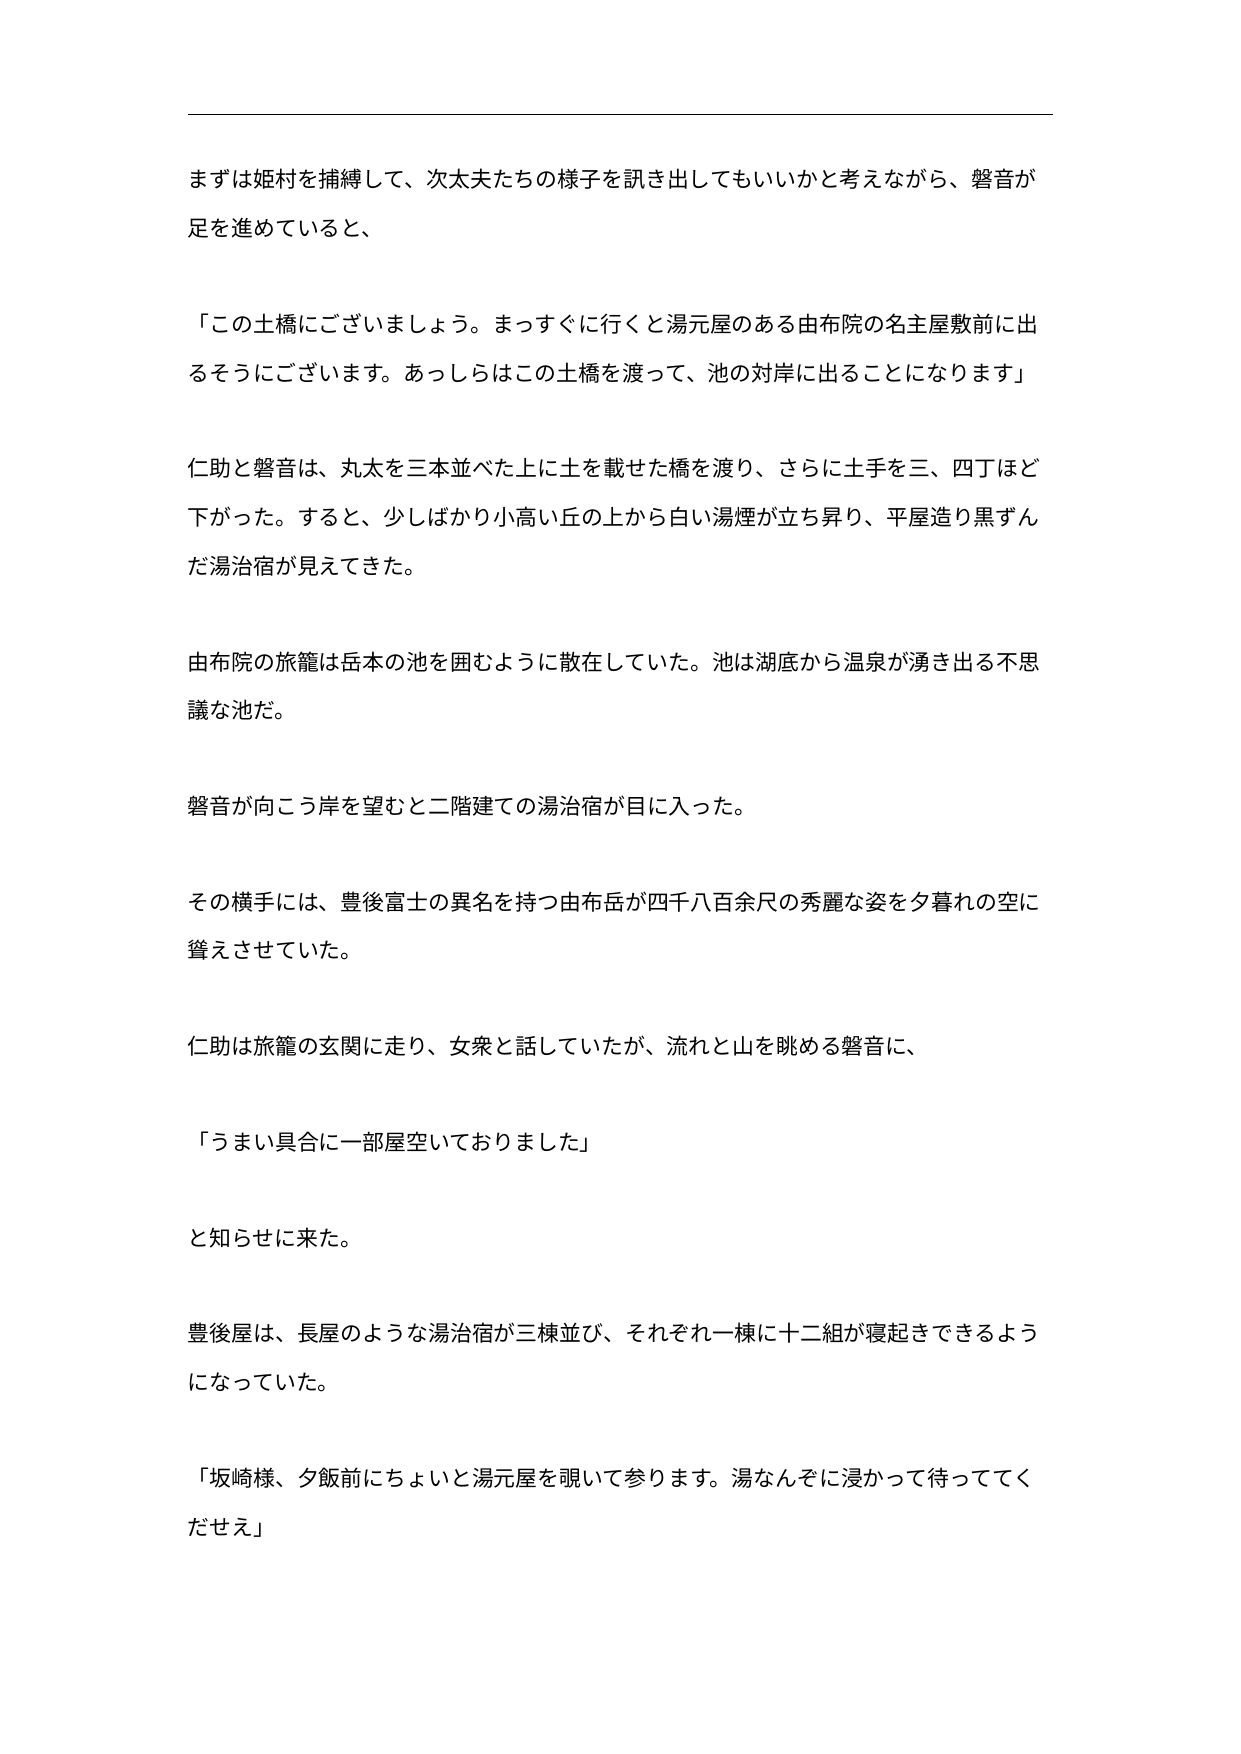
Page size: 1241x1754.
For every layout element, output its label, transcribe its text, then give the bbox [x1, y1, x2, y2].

text 豊後屋は、長屋のような湯治宿が三棟並び、それぞれ一棟に十二組が寝起きできるようになっていた。 [187, 1316, 1053, 1397]
text 「坂崎様、夕飯前にちょいと湯元屋を覗いて参ります。湯なんぞに浸かって待っててくだせえ」 [187, 1461, 1053, 1542]
text と知らせに来た。 [187, 1220, 1053, 1253]
text その横手には、豊後富士の異名を持つ由布岳が四千八百余尺の秀麗な姿を夕暮れの空に聳えさせていた。 [187, 884, 1053, 966]
text 仁助は旅籠の玄関に走り、女衆と話していたが、流れと山を眺める磐音に、 [187, 1029, 1053, 1061]
text 「うまい具合に一部屋空いておりました」 [187, 1124, 1053, 1157]
text まずは姫村を捕縛して、次太夫たちの様子を訊き出してもいいかと考えながら、磐音が足を進めていると、 [187, 162, 1053, 243]
text 仁助と磐音は、丸太を三本並べた上に土を載せた橋を渡り、さらに土手を三、四丁ほど下がった。すると、少しばかり小高い丘の上から白い湯煙が立ち昇り、平屋造り黒ずんだ湯治宿が見えてきた。 [187, 451, 1053, 581]
text 由布院の旅籠は岳本の池を囲むように散在していた。池は湖底から温泉が湧き出る不思議な池だ。 [187, 644, 1053, 725]
text 「この土橋にございましょう。まっすぐに行くと湯元屋のある由布院の名主屋敷前に出るそうにございます。あっしらはこの土橋を渡って、池の対岸に出ることになります」 [187, 306, 1053, 388]
text 磐音が向こう岸を望むと二階建ての湯治宿が目に入った。 [187, 789, 1053, 821]
